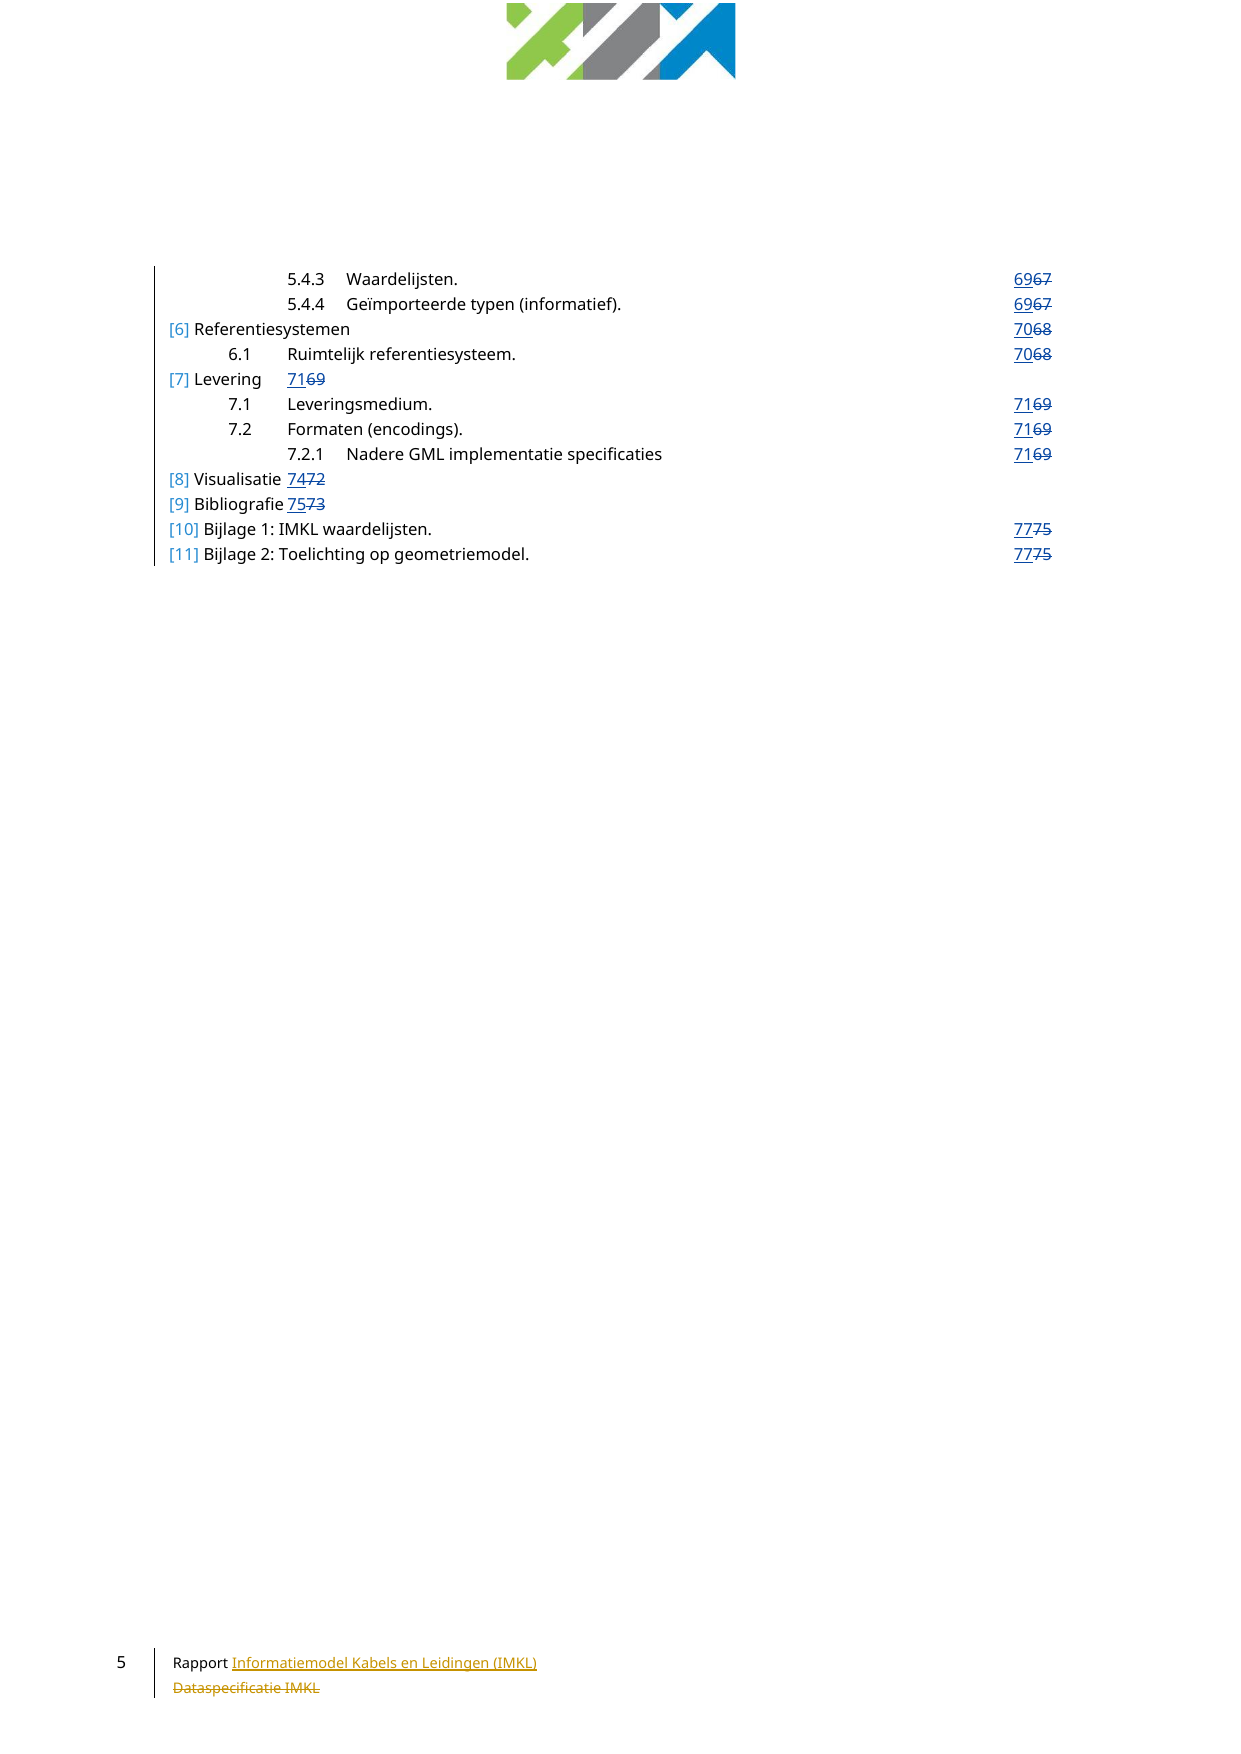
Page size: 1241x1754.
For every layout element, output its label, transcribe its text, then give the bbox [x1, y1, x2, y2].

text 5.4.4 Geïmporteerde typen (informatief). [287, 291, 1071, 316]
text 7.1 Leveringsmedium. [228, 391, 1071, 416]
text 5.4.3 Waardelijsten. [287, 266, 1071, 291]
picture [677, 50, 736, 80]
text 7.2.1 Nadere GML implementatie specificaties [287, 441, 1071, 466]
text Visualisatie [169, 466, 1071, 491]
text Referentiesystemen [169, 316, 1071, 341]
picture [506, 3, 718, 80]
text Levering [169, 366, 1071, 391]
text Bijlage 1: IMKL waardelijsten. [169, 516, 1071, 541]
text Bijlage 2: Toelichting op geometriemodel. [169, 541, 1071, 566]
text 7.2 Formaten (encodings). [228, 416, 1071, 441]
text 6.1 Ruimtelijk referentiesysteem. [228, 341, 1071, 366]
text Bibliografie [169, 491, 1071, 516]
